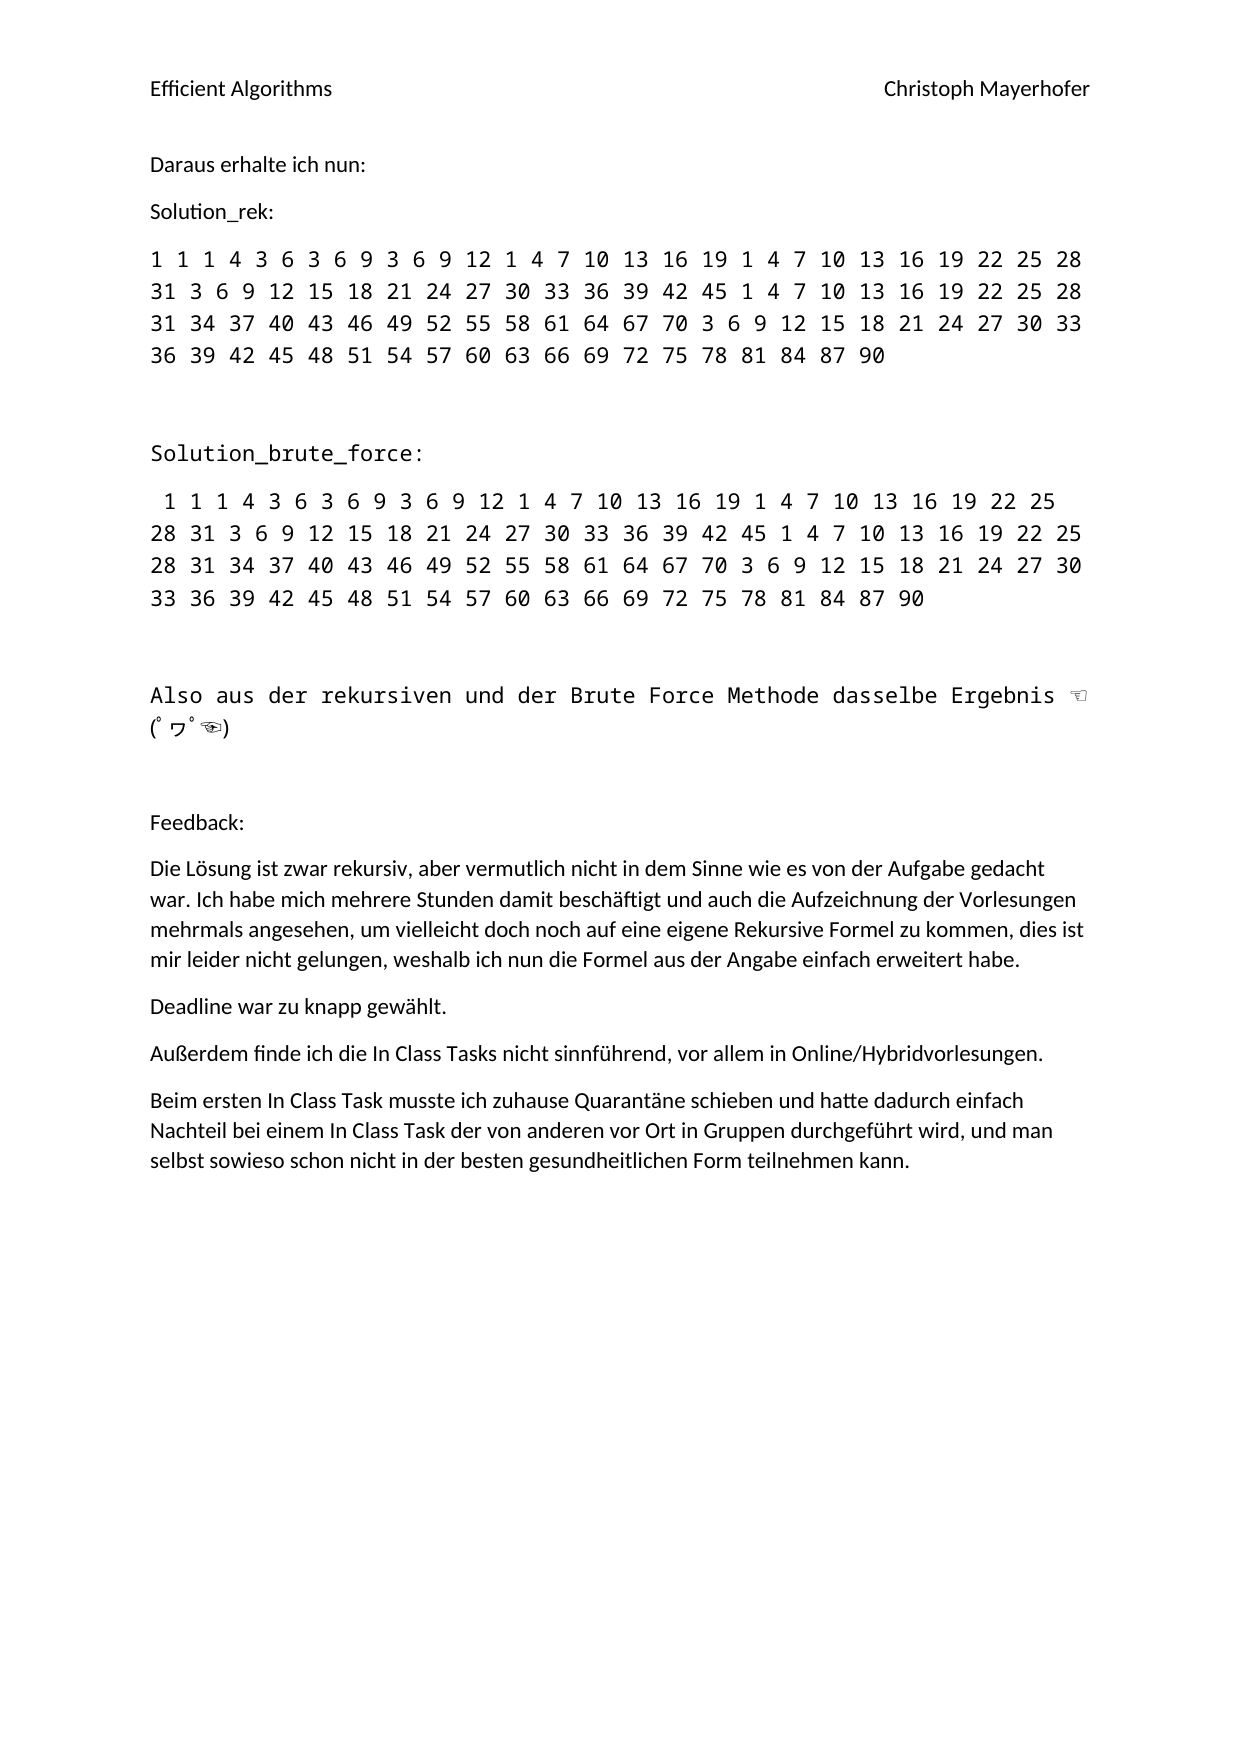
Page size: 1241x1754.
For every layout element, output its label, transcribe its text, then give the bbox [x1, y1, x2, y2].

text Außerdem finde ich die In Class Tasks nicht sinnführend, vor allem in Online/Hybridvorlesungen. [150, 1039, 1090, 1067]
text Solution_rek: [150, 197, 1090, 225]
text Beim ersten In Class Task musste ich zuhause Quarantäne schieben und hatte dadurch einfach Nachteil bei einem In Class Task der von anderen vor Ort in Gruppen durchgeführt wird, und man selbst sowieso schon nicht in der besten gesundheitlichen Form teilnehmen kann. [150, 1086, 1090, 1174]
text 1 1 1 4 3 6 3 6 9 3 6 9 12 1 4 7 10 13 16 19 1 4 7 10 13 16 19 22 25 28 31 3 6 9 12 15 18 21 24 27 30 33 36 39 42 45 1 4 7 10 13 16 19 22 25 28 31 34 37 40 43 46 49 52 55 58 61 64 67 70 3 6 9 12 15 18 21 24 27 30 33 36 39 42 45 48 51 54 57 60 63 66 69 72 75 78 81 84 87 90 [150, 486, 1090, 612]
text Daraus erhalte ich nun: [150, 150, 1090, 178]
text Deadline war zu knapp gewählt. [150, 992, 1090, 1020]
text Feedback: [150, 808, 1090, 836]
text 1 1 1 4 3 6 3 6 9 3 6 9 12 1 4 7 10 13 16 19 1 4 7 10 13 16 19 22 25 28 31 3 6 9 12 15 18 21 24 27 30 33 36 39 42 45 1 4 7 10 13 16 19 22 25 28 31 34 37 40 43 46 49 52 55 58 61 64 67 70 3 6 9 12 15 18 21 24 27 30 33 36 39 42 45 48 51 54 57 60 63 66 69 72 75 78 81 84 87 90 [150, 244, 1090, 370]
text Die Lösung ist zwar rekursiv, aber vermutlich nicht in dem Sinne wie es von der Aufgabe gedacht war. Ich habe mich mehrere Stunden damit beschäftigt und auch die Aufzeichnung der Vorlesungen mehrmals angesehen, um vielleicht doch noch auf eine eigene Rekursive Formel zu kommen, dies ist mir leider nicht gelungen, weshalb ich nun die Formel aus der Angabe einfach erweitert habe. [150, 854, 1090, 973]
text Solution_brute_force: [150, 437, 1090, 467]
text Also aus der rekursiven und der Brute Force Methode dasselbe Ergebnis ☜(ﾟヮﾟ☜) [150, 680, 1090, 742]
